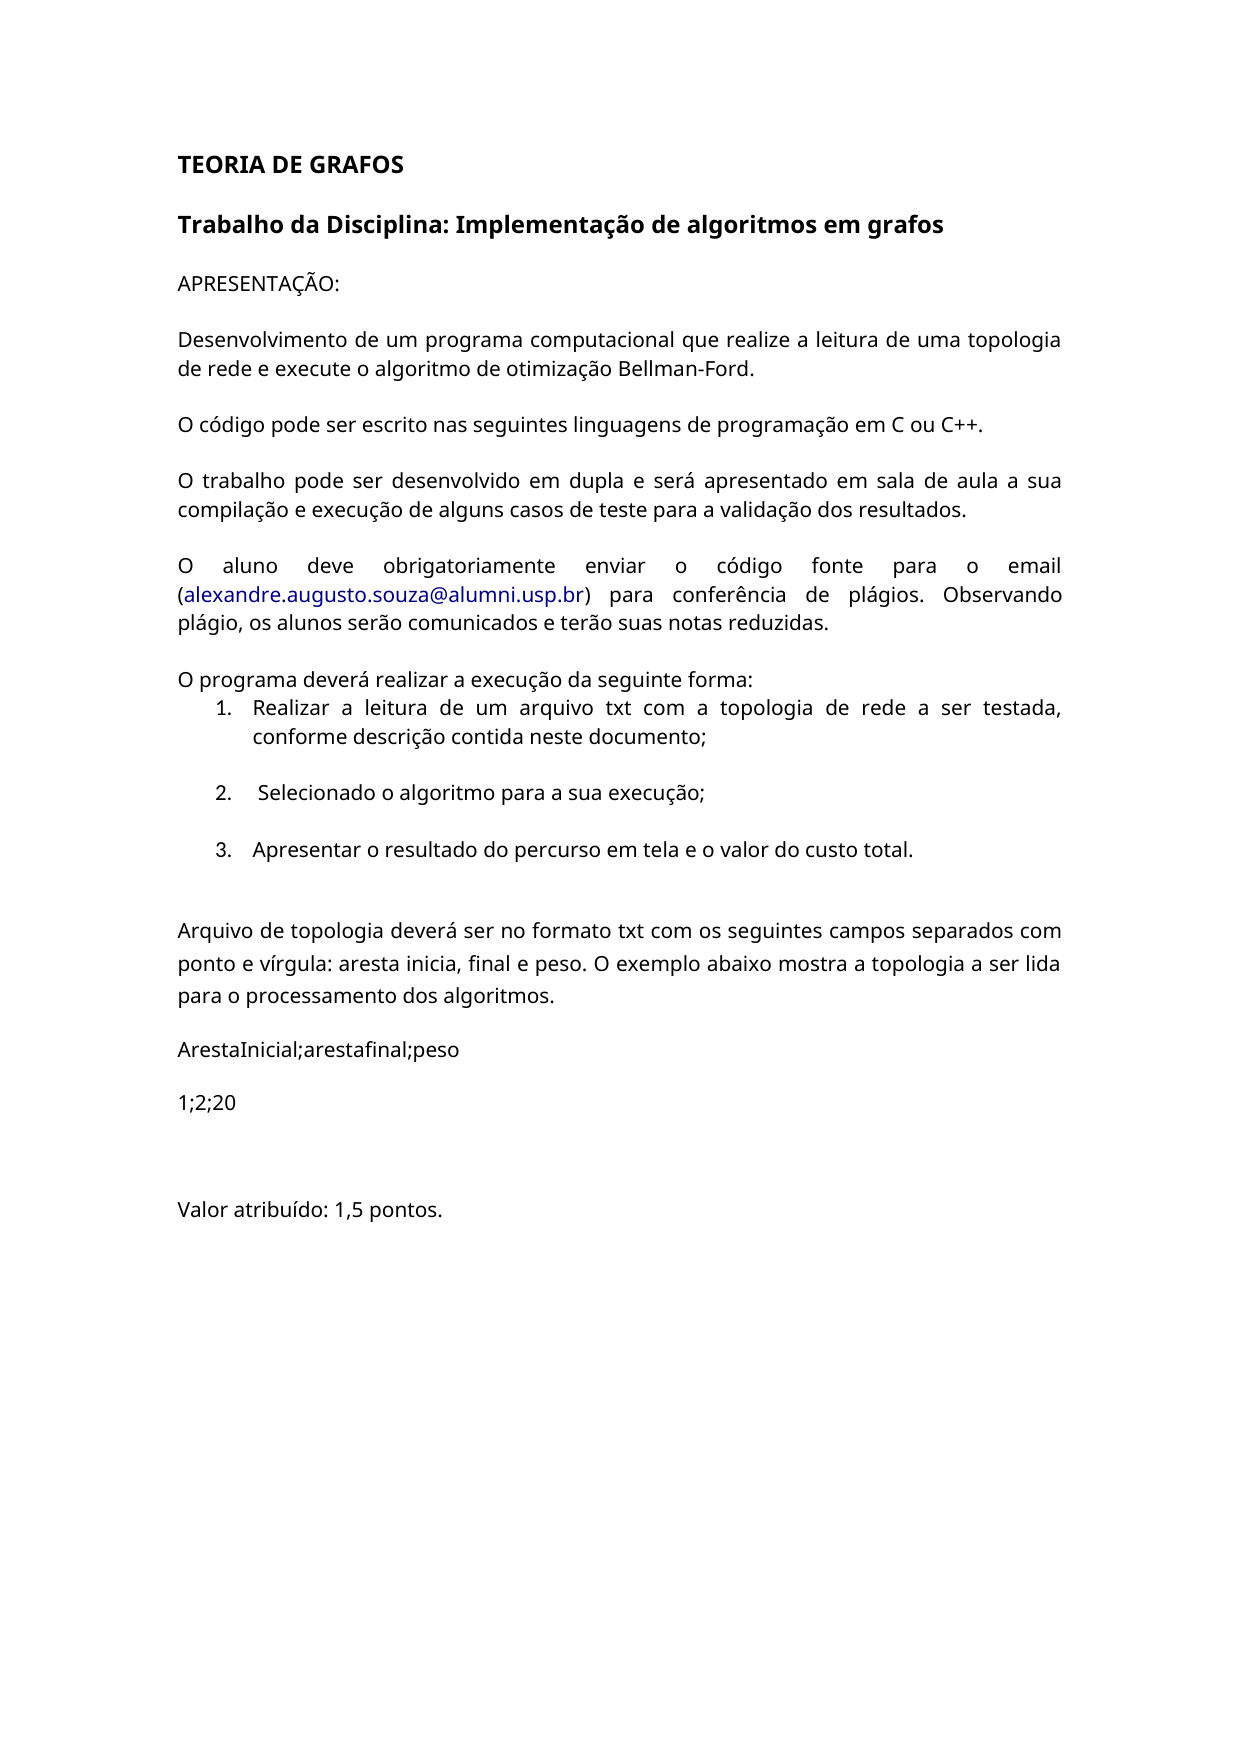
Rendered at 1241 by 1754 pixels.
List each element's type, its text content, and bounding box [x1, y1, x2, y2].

list Realizar a leitura de um arquivo txt com a topologia de rede a ser testada, conforme descrição contida neste documento; [215, 693, 1063, 750]
text O trabalho pode ser desenvolvido em dupla e será apresentado em sala de aula a sua compilação e execução de alguns casos de teste para a validação dos resultados. [177, 467, 1063, 523]
list Selecionado o algoritmo para a sua execução; [215, 778, 1063, 807]
text TEORIA DE GRAFOS [177, 148, 1063, 180]
text Desenvolvimento de um programa computacional que realize a leitura de uma topologia de rede e execute o algoritmo de otimização Bellman-Ford. [177, 325, 1063, 382]
text O código pode ser escrito nas seguintes linguagens de programação em C ou C++. [140, 410, 1063, 439]
text 1;2;20 [177, 1088, 1063, 1117]
text Valor atribuído: 1,5 pontos. [177, 1195, 1063, 1223]
text O aluno deve obrigatoriamente enviar o código fonte para o email (alexandre.augusto.souza@alumni.usp.br) para conferência de plágios. Observando plágio, os alunos serão comunicados e terão suas notas reduzidas. [177, 552, 1063, 637]
list Apresentar o resultado do percurso em tela e o valor do custo total. [215, 835, 1063, 863]
text ArestaInicial;arestafinal;peso [177, 1035, 1063, 1063]
text Arquivo de topologia deverá ser no formato txt com os seguintes campos separados com ponto e vírgula: aresta inicia, final e peso. O exemplo abaixo mostra a topologia a ser lida para o processamento dos algoritmos. [177, 916, 1063, 1010]
text APRESENTAÇÃO: [177, 269, 1063, 297]
text Trabalho da Disciplina: Implementação de algoritmos em grafos [177, 208, 1063, 241]
text O programa deverá realizar a execução da seguinte forma: [177, 665, 1063, 693]
